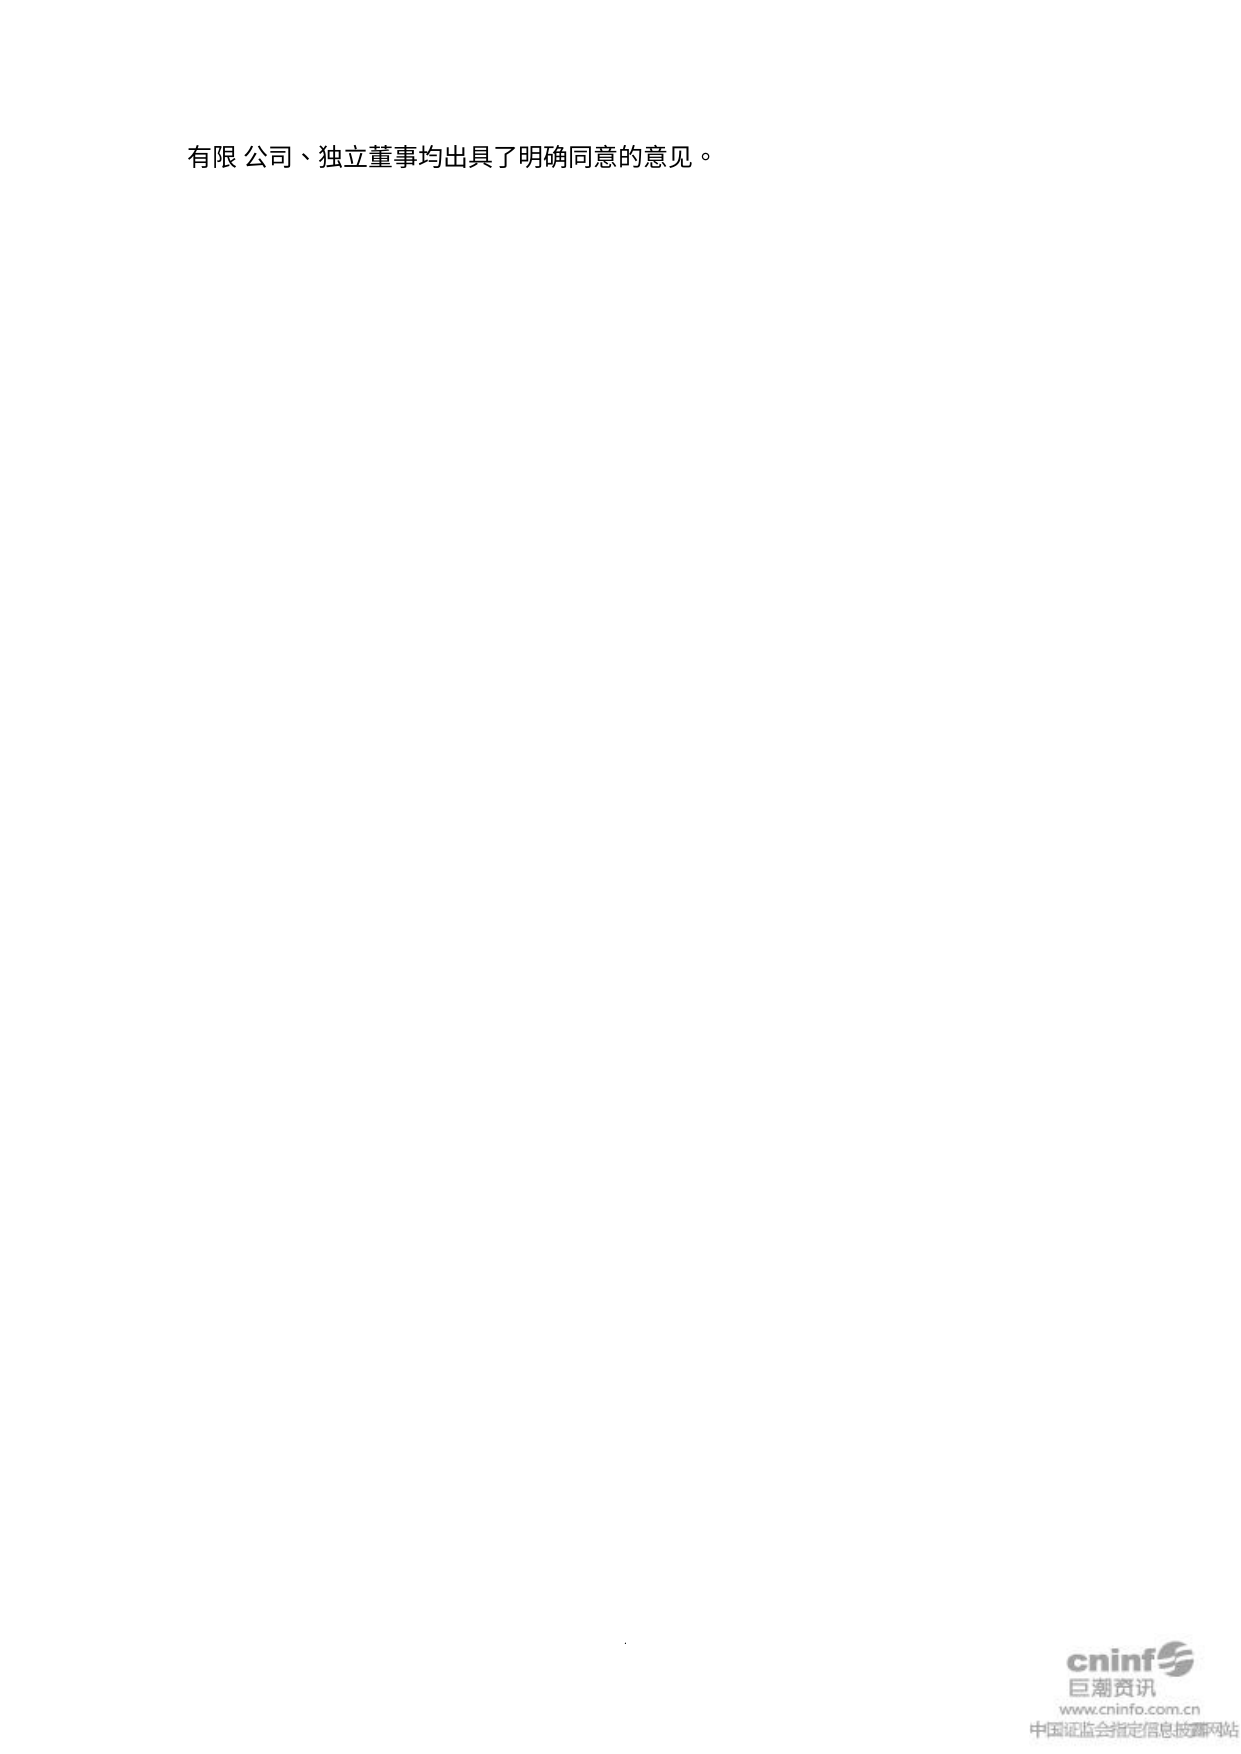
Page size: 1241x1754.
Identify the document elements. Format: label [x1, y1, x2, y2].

text [187, 139, 1054, 174]
picture [1029, 1633, 1241, 1754]
